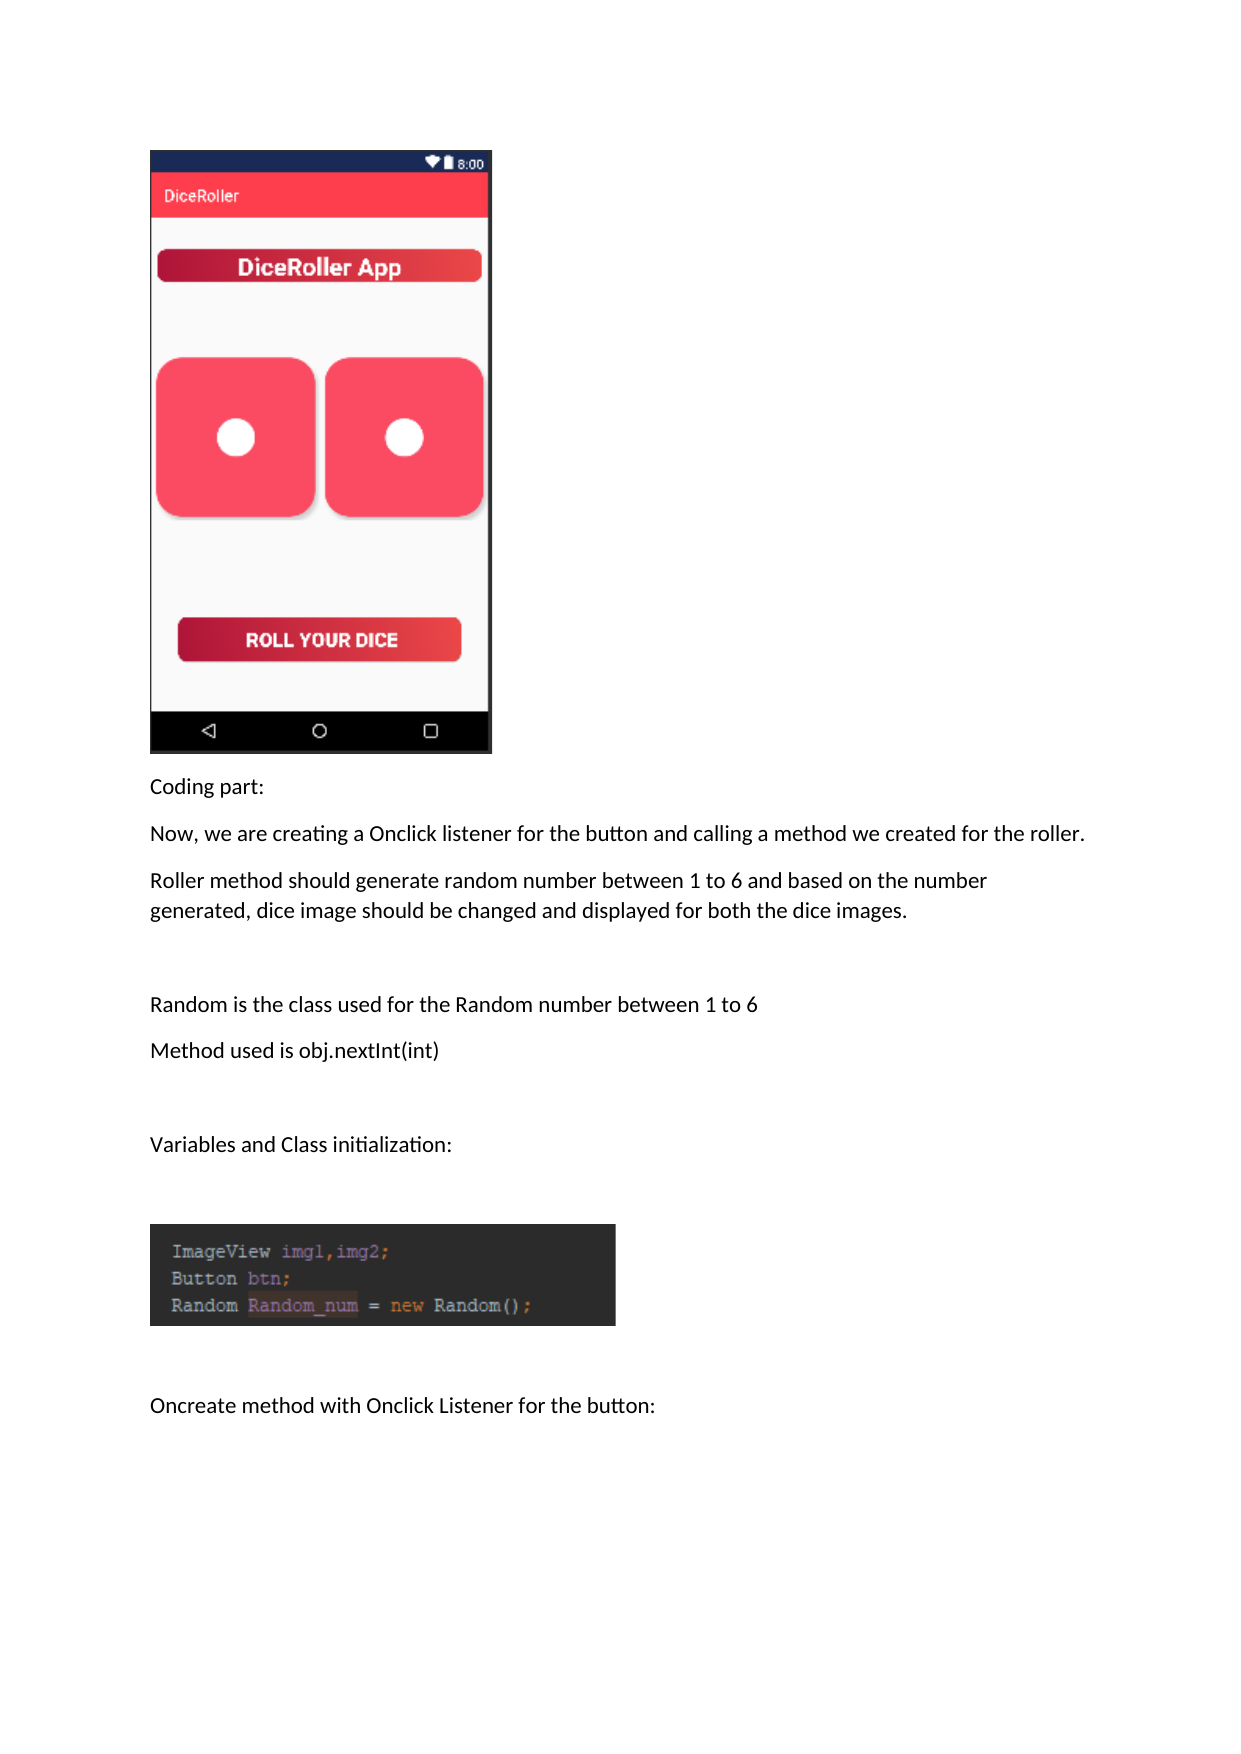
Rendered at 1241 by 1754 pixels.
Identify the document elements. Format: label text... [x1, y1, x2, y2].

text Variables and Class initialization: [150, 1130, 1090, 1158]
text Method used is obj.nextInt(int) [150, 1037, 1090, 1064]
text Oncreate method with Onclick Listener for the button: [150, 1391, 1090, 1419]
text Random is the class used for the Random number between 1 to 6 [150, 990, 1090, 1018]
text Roller method should generate random number between 1 to 6 and based on the number generated, dice image should be changed and displayed for both the dice images. [150, 866, 1090, 924]
text Now, we are creating a Onclick listener for the button and calling a method we created for the roller. [150, 819, 1090, 847]
picture [150, 1224, 616, 1326]
text Coding part: [150, 772, 1090, 800]
picture [150, 150, 493, 754]
